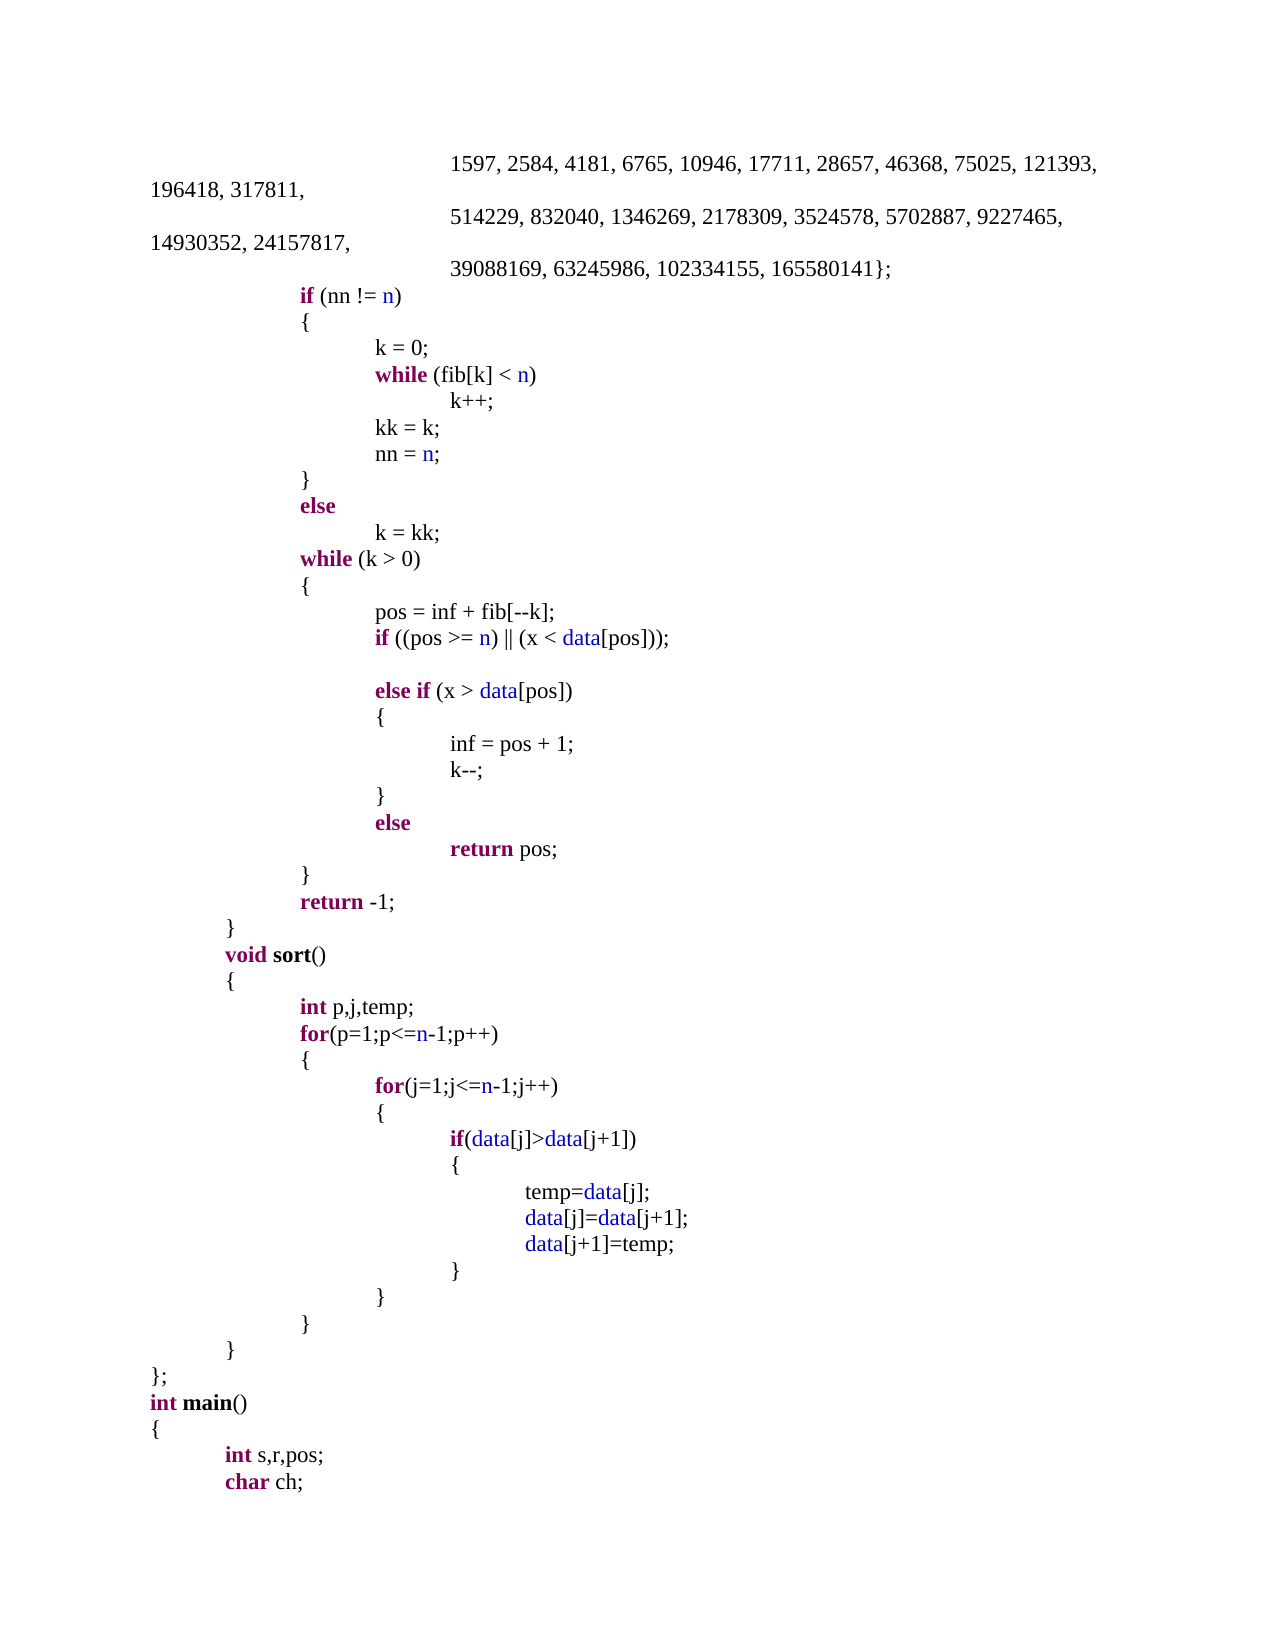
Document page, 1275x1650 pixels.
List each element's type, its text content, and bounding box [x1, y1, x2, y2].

text data[j]=data[j+1]; [150, 1204, 1125, 1231]
text else [150, 493, 1125, 519]
text k = 0; [150, 334, 1125, 361]
text { [150, 1151, 1125, 1178]
text } [150, 1257, 1125, 1283]
text } [150, 782, 1125, 809]
text } [150, 862, 1125, 888]
text } [150, 1336, 1125, 1362]
text else if (x > data[pos]) [150, 677, 1125, 703]
text { [150, 308, 1125, 334]
text } [150, 1283, 1125, 1309]
text while (fib[k] < n) [150, 361, 1125, 387]
text k++; [150, 387, 1125, 413]
text { [150, 967, 1125, 993]
text inf = pos + 1; [150, 730, 1125, 756]
text int p,j,temp; [150, 993, 1125, 1020]
text for(j=1;j<=n-1;j++) [150, 1072, 1125, 1099]
text void sort() [150, 941, 1125, 967]
text 1597, 2584, 4181, 6765, 10946, 17711, 28657, 46368, 75025, 121393, 196418, 317811, [150, 150, 1125, 203]
text if(data[j]>data[j+1]) [150, 1125, 1125, 1151]
text while (k > 0) [150, 545, 1125, 572]
text k = kk; [150, 519, 1125, 545]
text { [150, 703, 1125, 730]
text nn = n; [150, 440, 1125, 466]
text return -1; [150, 888, 1125, 914]
text temp=data[j]; [150, 1178, 1125, 1204]
text 514229, 832040, 1346269, 2178309, 3524578, 5702887, 9227465, 14930352, 24157817, [150, 203, 1125, 255]
text for(p=1;p<=n-1;p++) [150, 1020, 1125, 1046]
text data[j+1]=temp; [150, 1231, 1125, 1257]
text int s,r,pos; [150, 1441, 1125, 1468]
text pos = inf + fib[--k]; [150, 598, 1125, 624]
text 39088169, 63245986, 102334155, 165580141}; [150, 255, 1125, 282]
text if ((pos >= n) || (x < data[pos])); [150, 624, 1125, 651]
text { [150, 1046, 1125, 1072]
text { [150, 1099, 1125, 1125]
text { [150, 572, 1125, 598]
text }; [150, 1362, 1125, 1389]
text { [150, 1415, 1125, 1441]
text } [150, 466, 1125, 493]
text char ch; [150, 1468, 1125, 1494]
text } [150, 1309, 1125, 1336]
text k--; [150, 756, 1125, 782]
text } [150, 914, 1125, 941]
text kk = k; [150, 413, 1125, 440]
text if (nn != n) [150, 282, 1125, 308]
text int main() [150, 1389, 1125, 1415]
text else [150, 809, 1125, 835]
text return pos; [150, 835, 1125, 862]
